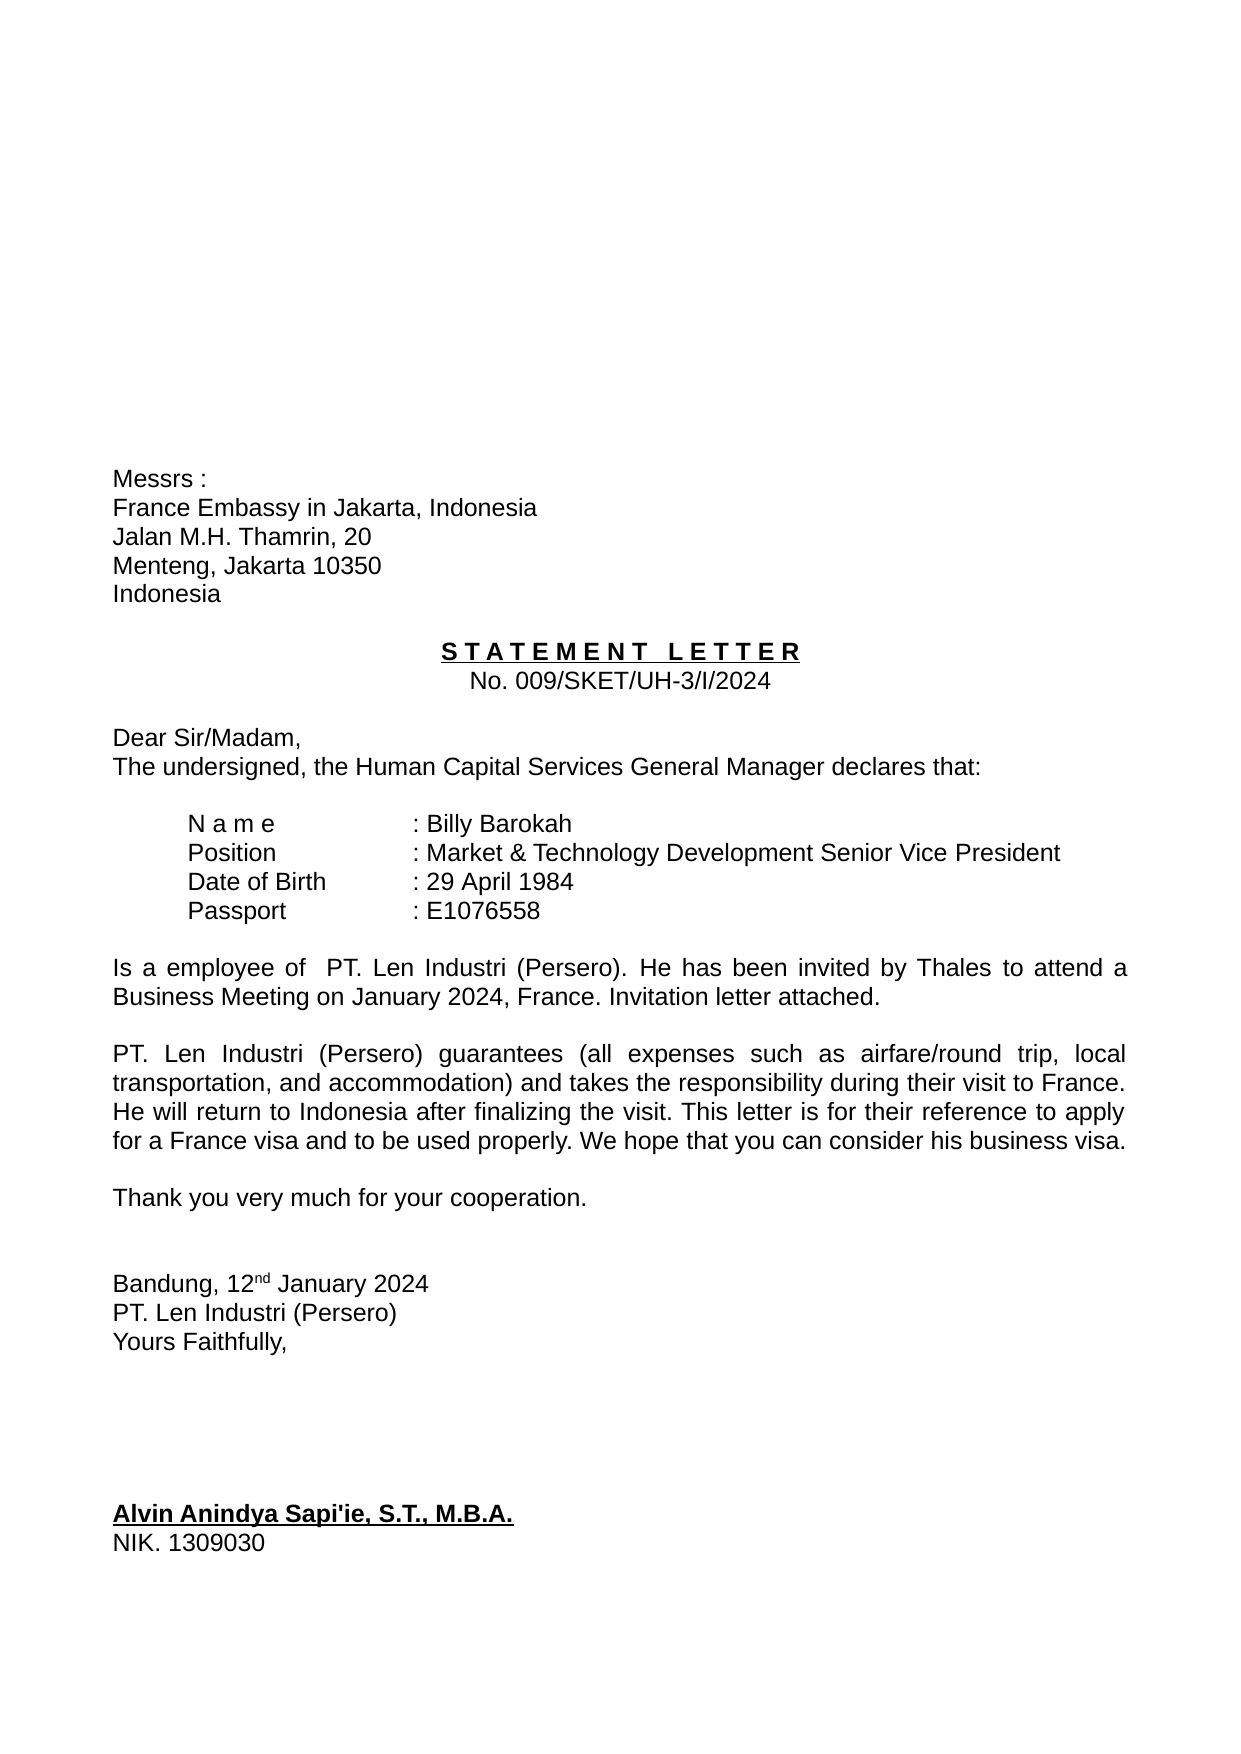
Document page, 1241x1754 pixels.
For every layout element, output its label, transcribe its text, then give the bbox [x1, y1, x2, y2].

text Yours Faithfully, [112, 1327, 1128, 1356]
text N a m e : Billy Barokah [112, 809, 1128, 838]
text Menteng, Jakarta 10350 [112, 551, 1128, 579]
text PT. Len Industri (Persero) [112, 1298, 1128, 1327]
text Is a employee of PT. Len Industri (Persero). He has been invited by Thales to attend a Business Meeting on January 2024, France. Invitation letter attached. [112, 953, 1128, 1011]
text Dear Sir/Madam, [112, 723, 1128, 752]
text France Embassy in Jakarta, Indonesia [112, 493, 1128, 522]
text Jalan M.H. Thamrin, 20 [112, 522, 1128, 551]
text Position : Market & Technology Development Senior Vice President [187, 838, 1144, 867]
text S T A T E M E N T L E T T E R [112, 637, 1128, 666]
text PT. Len Industri (Persero) guarantees (all expenses such as airfare/round trip, local transportation, and accommodation) and takes the responsibility during their visit to France. He will return to Indonesia after finalizing the visit. This letter is for their reference to apply for a France visa and to be used properly. We hope that you can consider his business visa. [112, 1039, 1128, 1154]
text NIK. 1309030 [112, 1528, 1128, 1557]
text Messrs : [112, 464, 1128, 493]
text Alvin Anindya Sapi'ie, S.T., M.B.A. [112, 1499, 1128, 1528]
text The undersigned, the Human Capital Services General Manager declares that: [112, 752, 1128, 781]
text Passport : E1076558 [112, 896, 1128, 924]
text No. 009/SKET/UH-3/I/2024 [112, 666, 1128, 694]
text Bandung, 12nd January 2024 [112, 1269, 1128, 1298]
text Date of Birth : 29 April 1984 [187, 867, 1162, 896]
text Indonesia [112, 579, 1128, 608]
text Thank you very much for your cooperation. [112, 1183, 1128, 1212]
